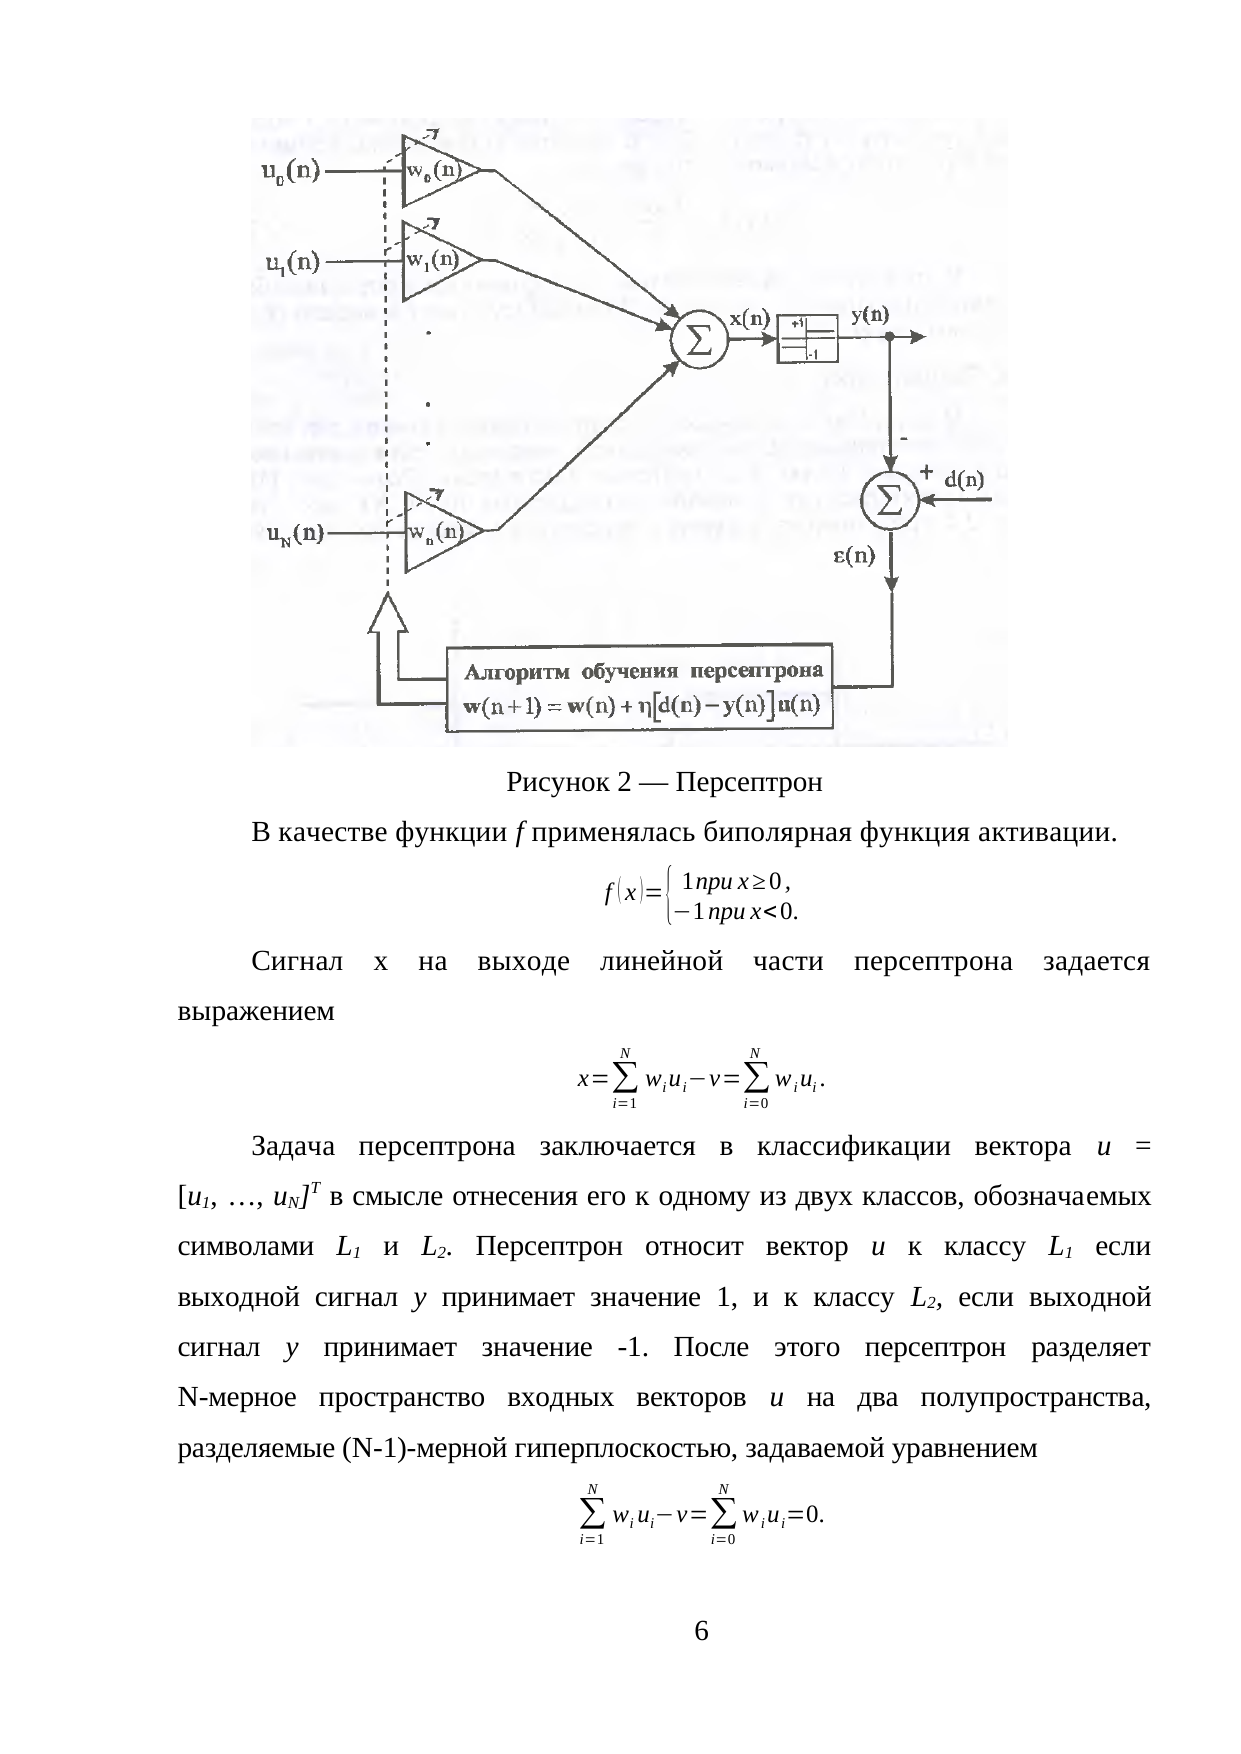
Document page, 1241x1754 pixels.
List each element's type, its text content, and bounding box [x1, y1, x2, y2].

text Сигнал х на выходе линейной части персептрона задается выражением [177, 943, 1152, 1027]
text В качестве функции f применялась биполярная функция активации. [177, 814, 1152, 847]
text Задача персептрона заключается в классификации вектора u = [u1, …, uN]T в смысле отнесения его к одному из двух классов, обозначаемых символами L1 и L2. Персептрон относит вектор и к классу L1 если выходной сигнал у принимает значение 1, и к классу L2, если выходной сигнал у принимает значение -1. После этого персептрон разделяет N-мерное пространство входных векторов u на два полупространства, разделяемые (N-1)-мерной гиперплоскостью, задаваемой уравнением [177, 1128, 1152, 1463]
